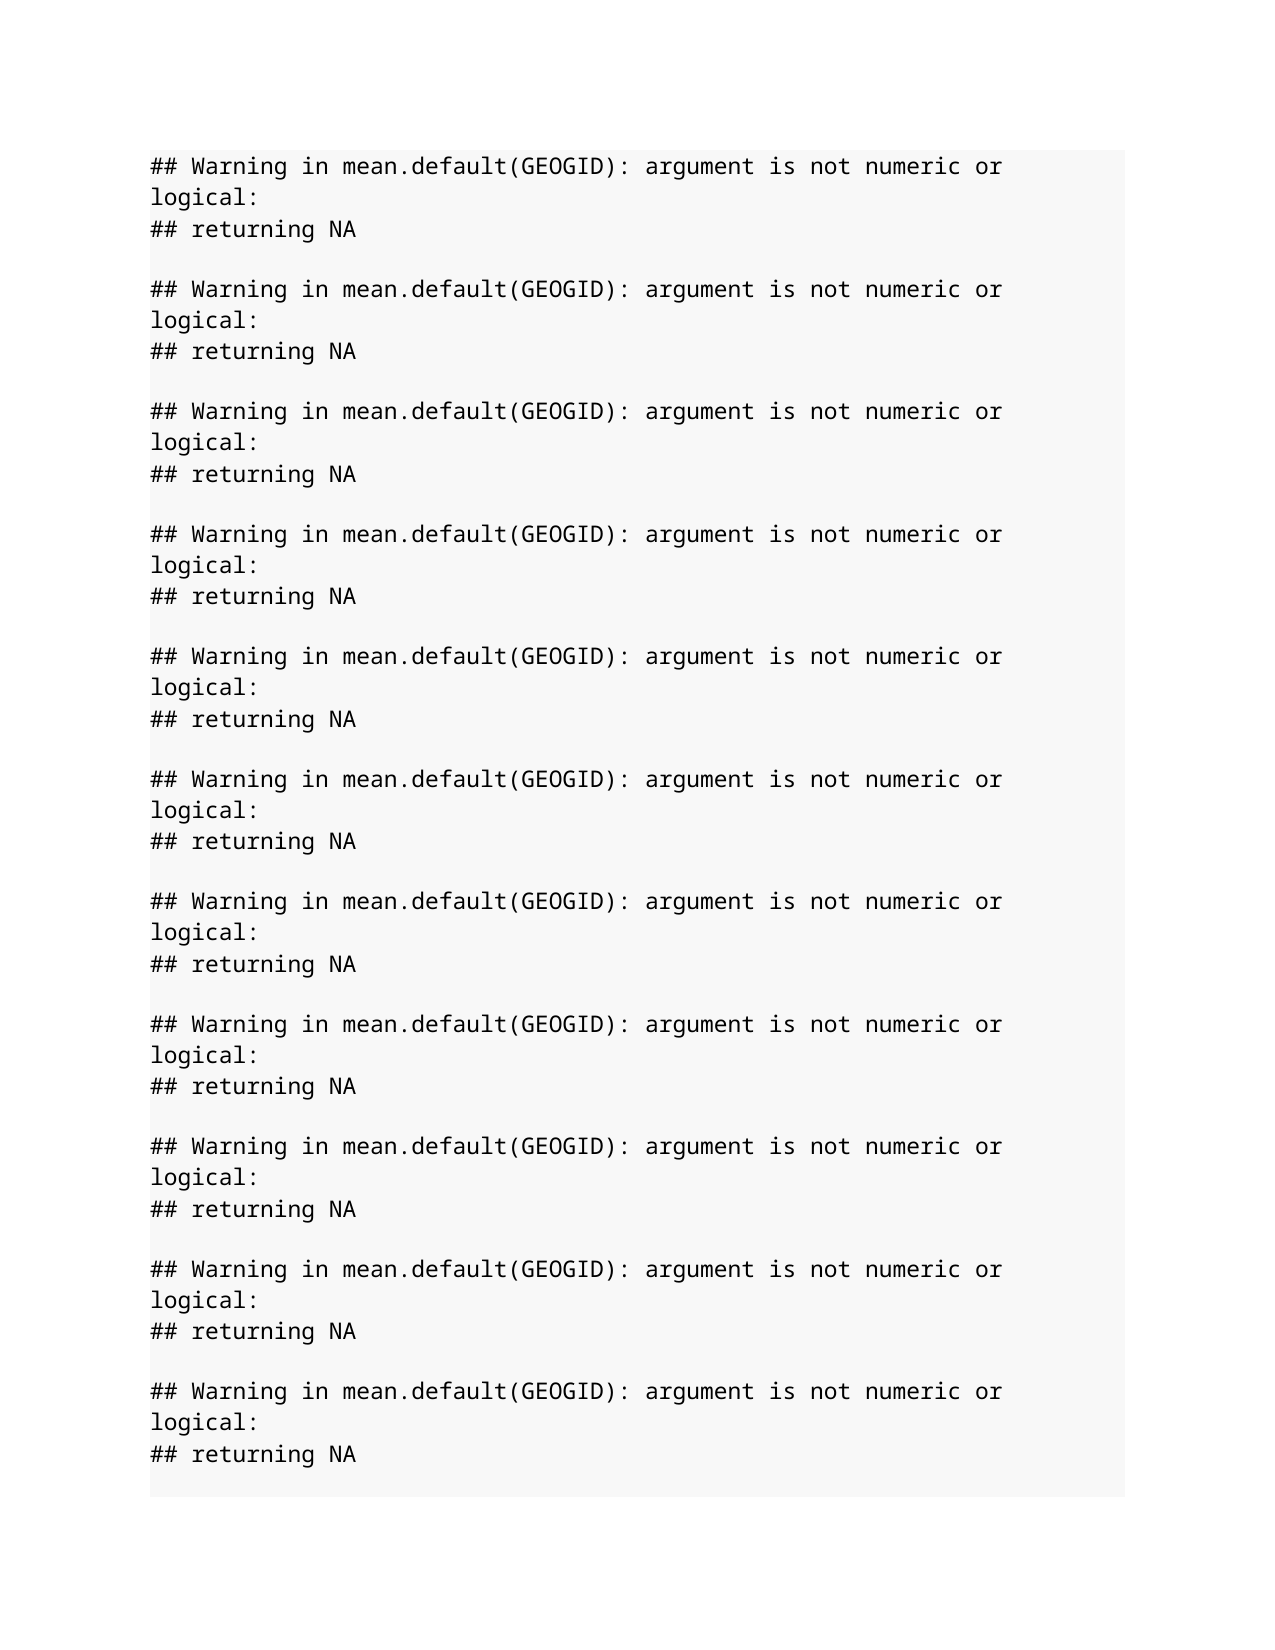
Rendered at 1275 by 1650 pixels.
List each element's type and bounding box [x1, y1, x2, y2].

text [150, 150, 1125, 1497]
